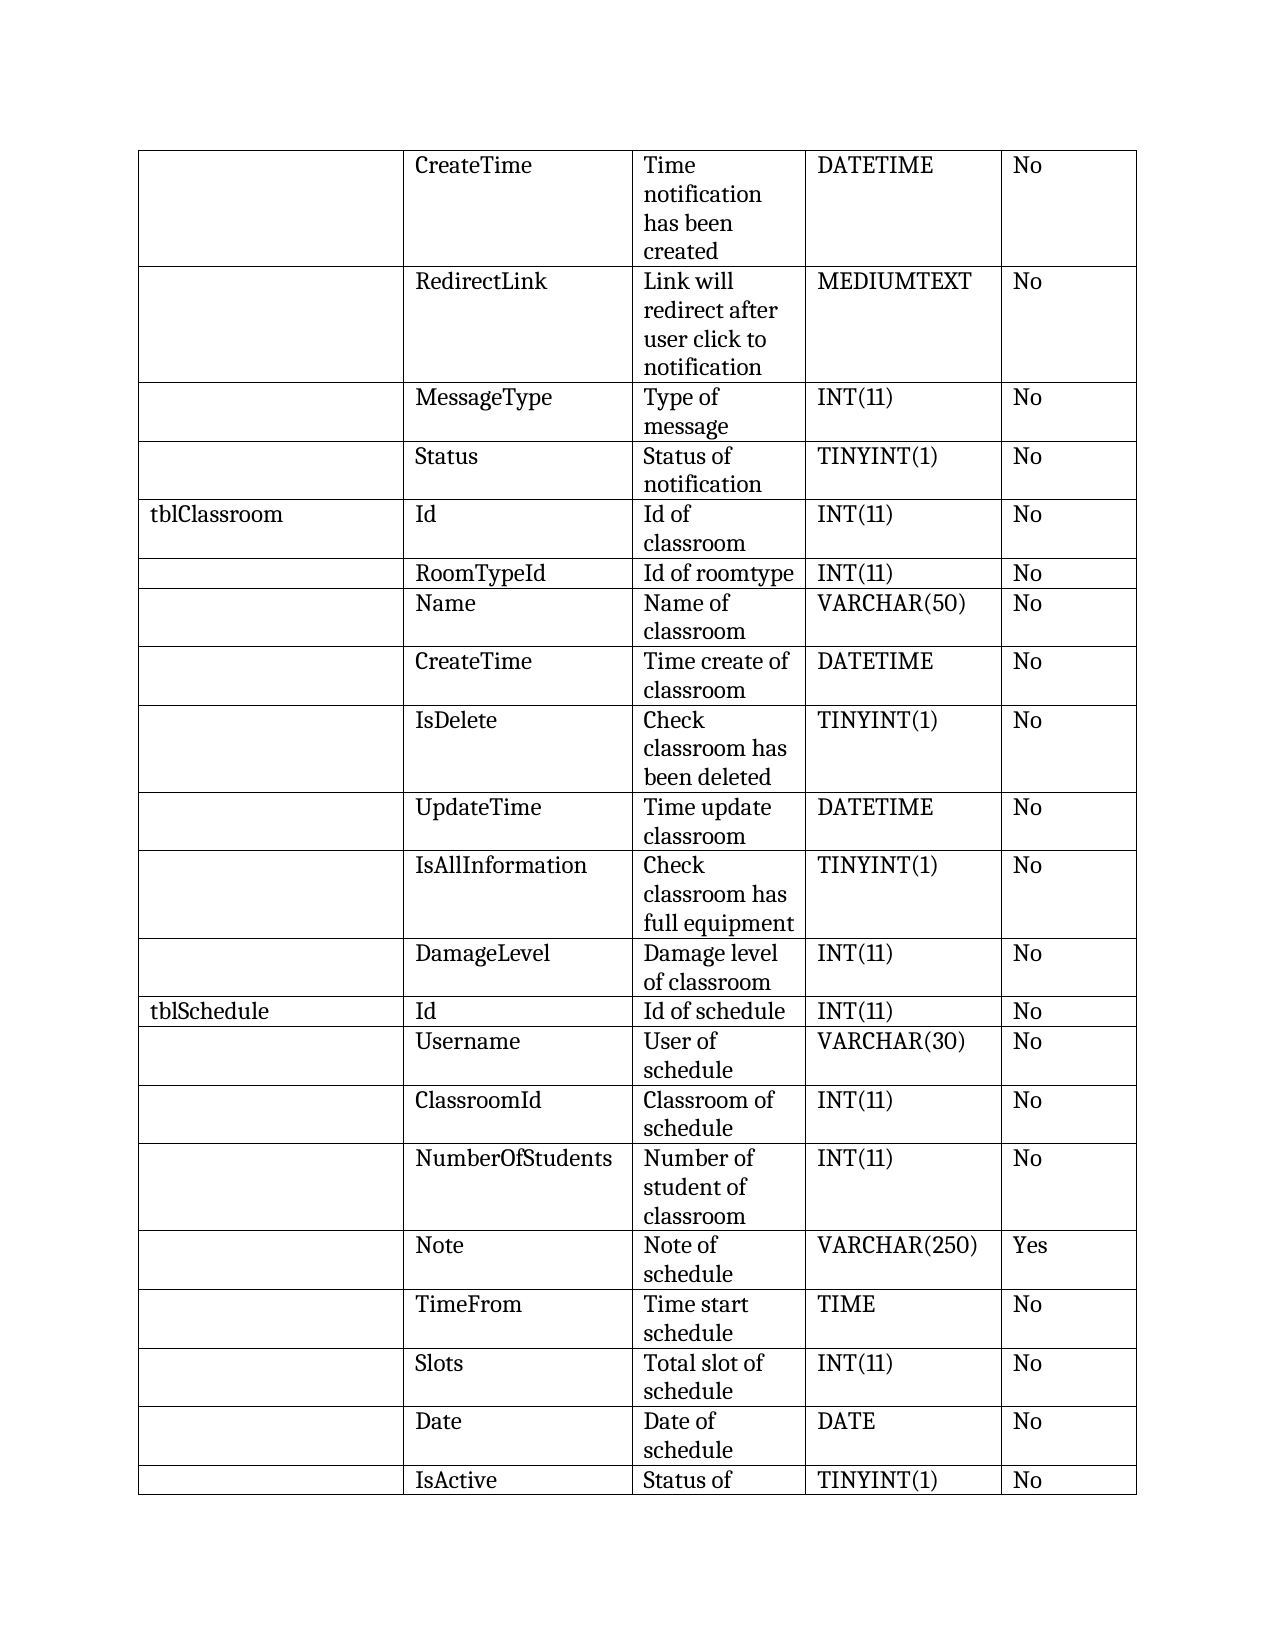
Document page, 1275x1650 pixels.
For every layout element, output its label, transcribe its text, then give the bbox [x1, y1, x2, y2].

table_cell Damage level of classroom [633, 939, 805, 996]
table_cell INT(11) [806, 1086, 1001, 1143]
table_cell Check classroom has been deleted [633, 706, 805, 792]
table_cell [139, 1144, 403, 1230]
table_cell No [1002, 939, 1136, 996]
table_cell NumberOfStudents [404, 1144, 632, 1230]
table_cell CreateTime [404, 647, 632, 704]
table_cell DATETIME [806, 647, 1001, 704]
table_cell [139, 647, 403, 704]
table_cell INT(11) [806, 1349, 1001, 1406]
table_cell Note [404, 1231, 632, 1289]
table_cell [139, 267, 403, 382]
table_cell Time create of classroom [633, 647, 805, 704]
table_cell INT(11) [806, 1144, 1001, 1230]
table_cell [139, 442, 403, 499]
table_cell MEDIUMTEXT [806, 267, 1001, 382]
table_cell No [1002, 442, 1136, 499]
table_cell IsDelete [404, 706, 632, 792]
table_cell Total slot of schedule [633, 1349, 805, 1406]
table_cell TimeFrom [404, 1290, 632, 1347]
table_cell IsActive [404, 1466, 632, 1494]
table_cell RoomTypeId [404, 559, 632, 587]
table_cell No [1002, 500, 1136, 558]
table_cell MessageType [404, 383, 632, 441]
table_cell TINYINT(1) [806, 1466, 1001, 1494]
table_cell DATE [806, 1407, 1001, 1464]
table_cell [139, 1466, 403, 1494]
table_cell INT(11) [806, 939, 1001, 996]
table_cell TINYINT(1) [806, 706, 1001, 792]
table_cell [139, 559, 403, 587]
table_cell INT(11) [806, 559, 1001, 587]
table_cell No [1002, 589, 1136, 646]
table_cell No [1002, 1027, 1136, 1084]
table_cell No [1002, 1466, 1136, 1494]
table_cell INT(11) [806, 383, 1001, 441]
table_cell Type of message [633, 383, 805, 441]
table_cell No [1002, 151, 1136, 266]
table_cell VARCHAR(50) [806, 589, 1001, 646]
table_cell No [1002, 383, 1136, 441]
table_cell [139, 1407, 403, 1464]
table_cell [139, 851, 403, 938]
table_cell DATETIME [806, 151, 1001, 266]
table_cell Link will redirect after user click to notification [633, 267, 805, 382]
table_cell No [1002, 997, 1136, 1026]
table_cell No [1002, 1086, 1136, 1143]
table_cell [139, 1290, 403, 1347]
table_cell Id [404, 500, 632, 558]
table_cell [139, 383, 403, 441]
table_cell INT(11) [806, 500, 1001, 558]
table_cell No [1002, 1144, 1136, 1230]
table_cell VARCHAR(250) [806, 1231, 1001, 1289]
table_cell [139, 1231, 403, 1289]
table_cell No [1002, 559, 1136, 587]
table_cell No [1002, 1407, 1136, 1464]
table_cell RedirectLink [404, 267, 632, 382]
table_cell [139, 793, 403, 850]
table_cell Id of roomtype [633, 559, 805, 587]
table_cell DATETIME [806, 793, 1001, 850]
table_cell Time notification has been created [633, 151, 805, 266]
table_cell TINYINT(1) [806, 442, 1001, 499]
table_cell Classroom of schedule [633, 1086, 805, 1143]
table_cell No [1002, 267, 1136, 382]
table_cell [139, 589, 403, 646]
table_cell Yes [1002, 1231, 1136, 1289]
table_cell Status of notification [633, 442, 805, 499]
table_cell No [1002, 706, 1136, 792]
table_cell [139, 1027, 403, 1084]
table_cell [139, 1349, 403, 1406]
table_cell Id of schedule [633, 997, 805, 1026]
table_cell ClassroomId [404, 1086, 632, 1143]
table_cell TIME [806, 1290, 1001, 1347]
table_cell Name of classroom [633, 589, 805, 646]
table_cell [139, 151, 403, 266]
table_cell Slots [404, 1349, 632, 1406]
table_cell Note of schedule [633, 1231, 805, 1289]
table_cell INT(11) [806, 997, 1001, 1026]
table_cell Time update classroom [633, 793, 805, 850]
table_cell Status of schedule [633, 1466, 805, 1494]
table_cell UpdateTime [404, 793, 632, 850]
table_cell No [1002, 793, 1136, 850]
table_cell User of schedule [633, 1027, 805, 1084]
table_cell No [1002, 851, 1136, 938]
table_cell Date of schedule [633, 1407, 805, 1464]
table_cell Username [404, 1027, 632, 1084]
table_cell No [1002, 1349, 1136, 1406]
table_cell [139, 939, 403, 996]
table_cell Time start schedule [633, 1290, 805, 1347]
table_cell Id [404, 997, 632, 1026]
table_cell Name [404, 589, 632, 646]
table_cell Date [404, 1407, 632, 1464]
table_cell DamageLevel [404, 939, 632, 996]
table_cell IsAllInformation [404, 851, 632, 938]
table_cell [139, 706, 403, 792]
table_cell VARCHAR(30) [806, 1027, 1001, 1084]
table_cell CreateTime [404, 151, 632, 266]
table_cell No [1002, 647, 1136, 704]
table_cell Status [404, 442, 632, 499]
table_cell Id of classroom [633, 500, 805, 558]
table_cell TINYINT(1) [806, 851, 1001, 938]
table_cell tblClassroom [139, 500, 403, 558]
table_cell [139, 1086, 403, 1143]
table_cell Number of student of classroom [633, 1144, 805, 1230]
table_cell No [1002, 1290, 1136, 1347]
table_cell tblSchedule [139, 997, 403, 1026]
table_cell Check classroom has full equipment [633, 851, 805, 938]
